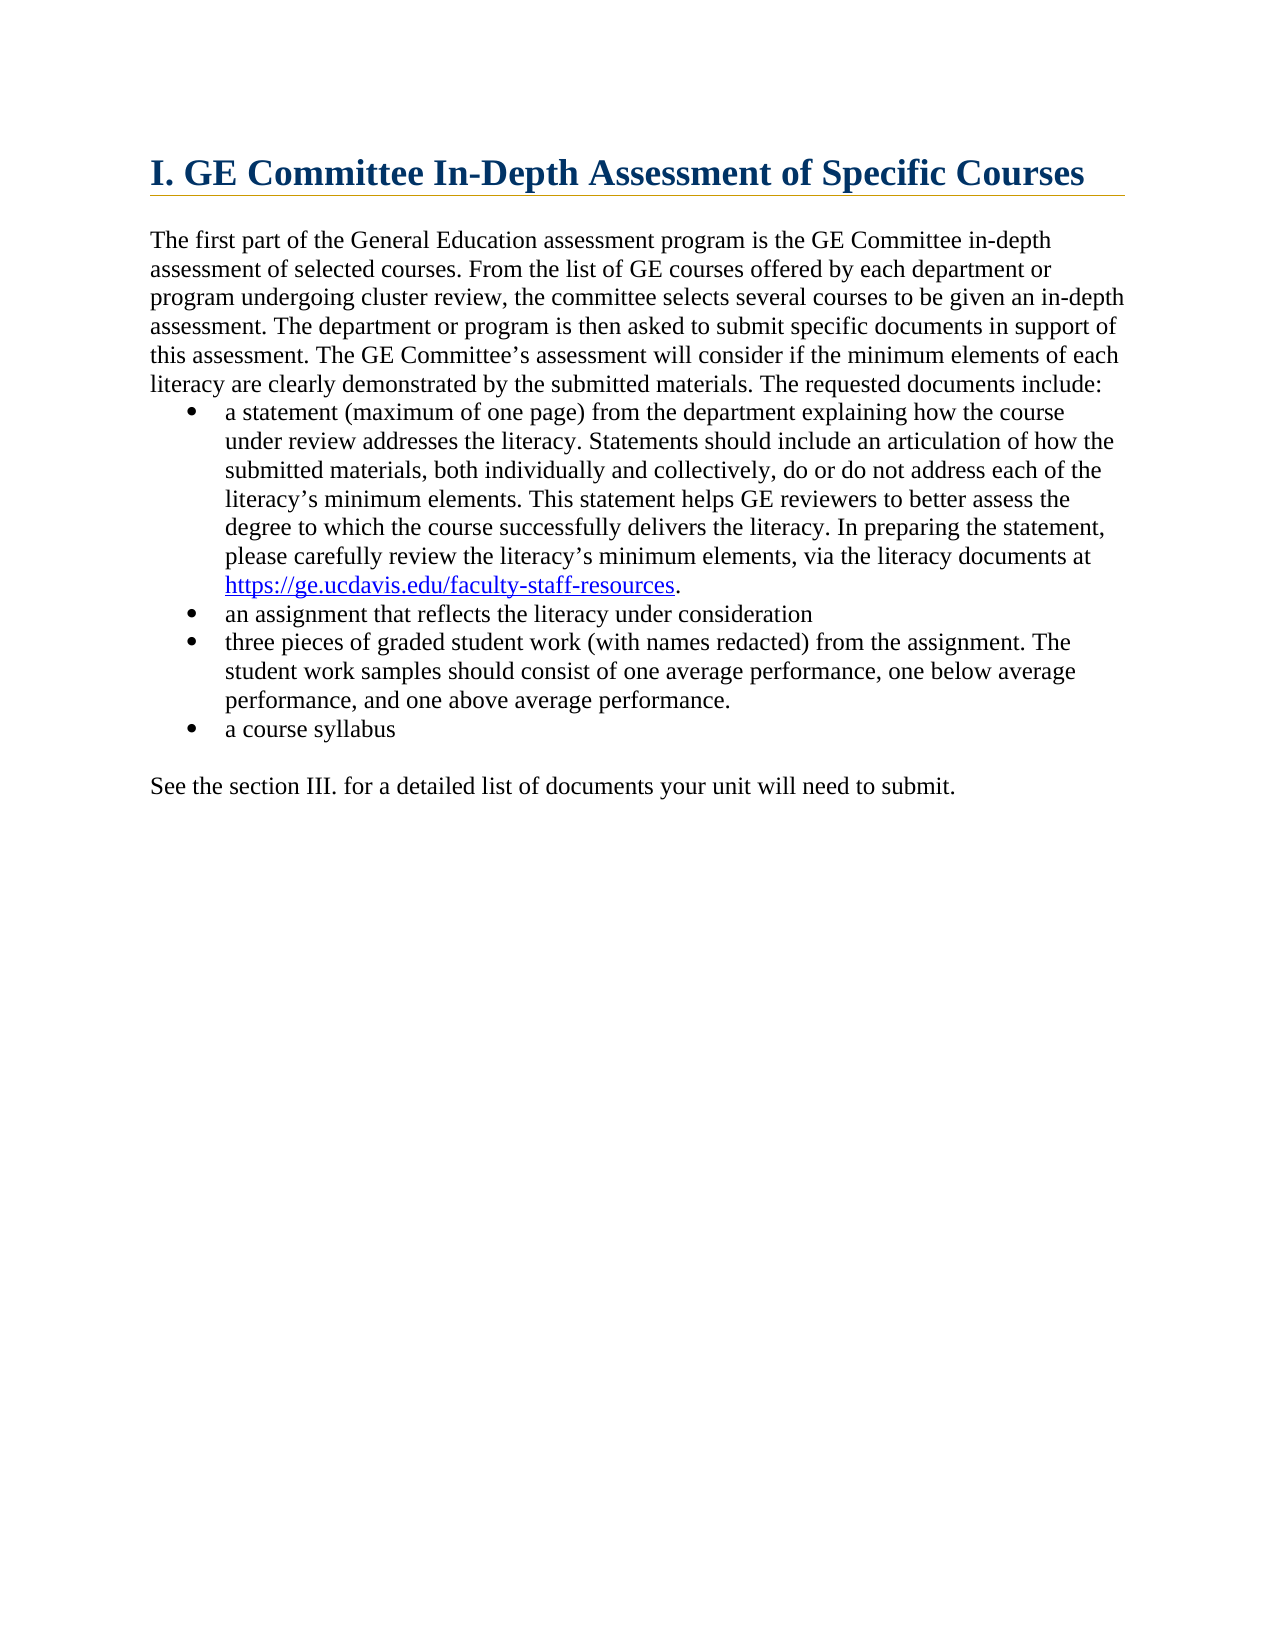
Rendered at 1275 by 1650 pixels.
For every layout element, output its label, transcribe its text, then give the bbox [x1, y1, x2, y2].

list an assignment that reflects the literacy under consideration [187, 599, 1125, 627]
list a statement (maximum of one page) from the department explaining how the course under review addresses the literacy. Statements should include an articulation of how the submitted materials, both individually and collectively, do or do not address each of the literacy’s minimum elements. This statement helps GE reviewers to better assess the degree to which the course successfully delivers the literacy. In preparing the statement, please carefully review the literacy’s minimum elements, via the literacy documents at https://ge.ucdavis.edu/faculty-staff-resources. [187, 397, 1125, 599]
list a course syllabus [187, 714, 1125, 742]
list three pieces of graded student work (with names redacted) from the assignment. The student work samples should consist of one average performance, one below average performance, and one above average performance. [187, 627, 1125, 714]
text The first part of the General Education assessment program is the GE Committee in-depth assessment of selected courses. From the list of GE courses offered by each department or program undergoing cluster review, the committee selects several courses to be given an in-depth assessment. The department or program is then asked to submit specific documents in support of this assessment. The GE Committee’s assessment will consider if the minimum elements of each literacy are clearly demonstrated by the submitted materials. The requested documents include: [150, 225, 1125, 397]
text See the section III. for a detailed list of documents your unit will need to submit. [150, 771, 1125, 800]
list I. GE Committee In-Depth Assessment of Specific Courses [150, 150, 1125, 195]
